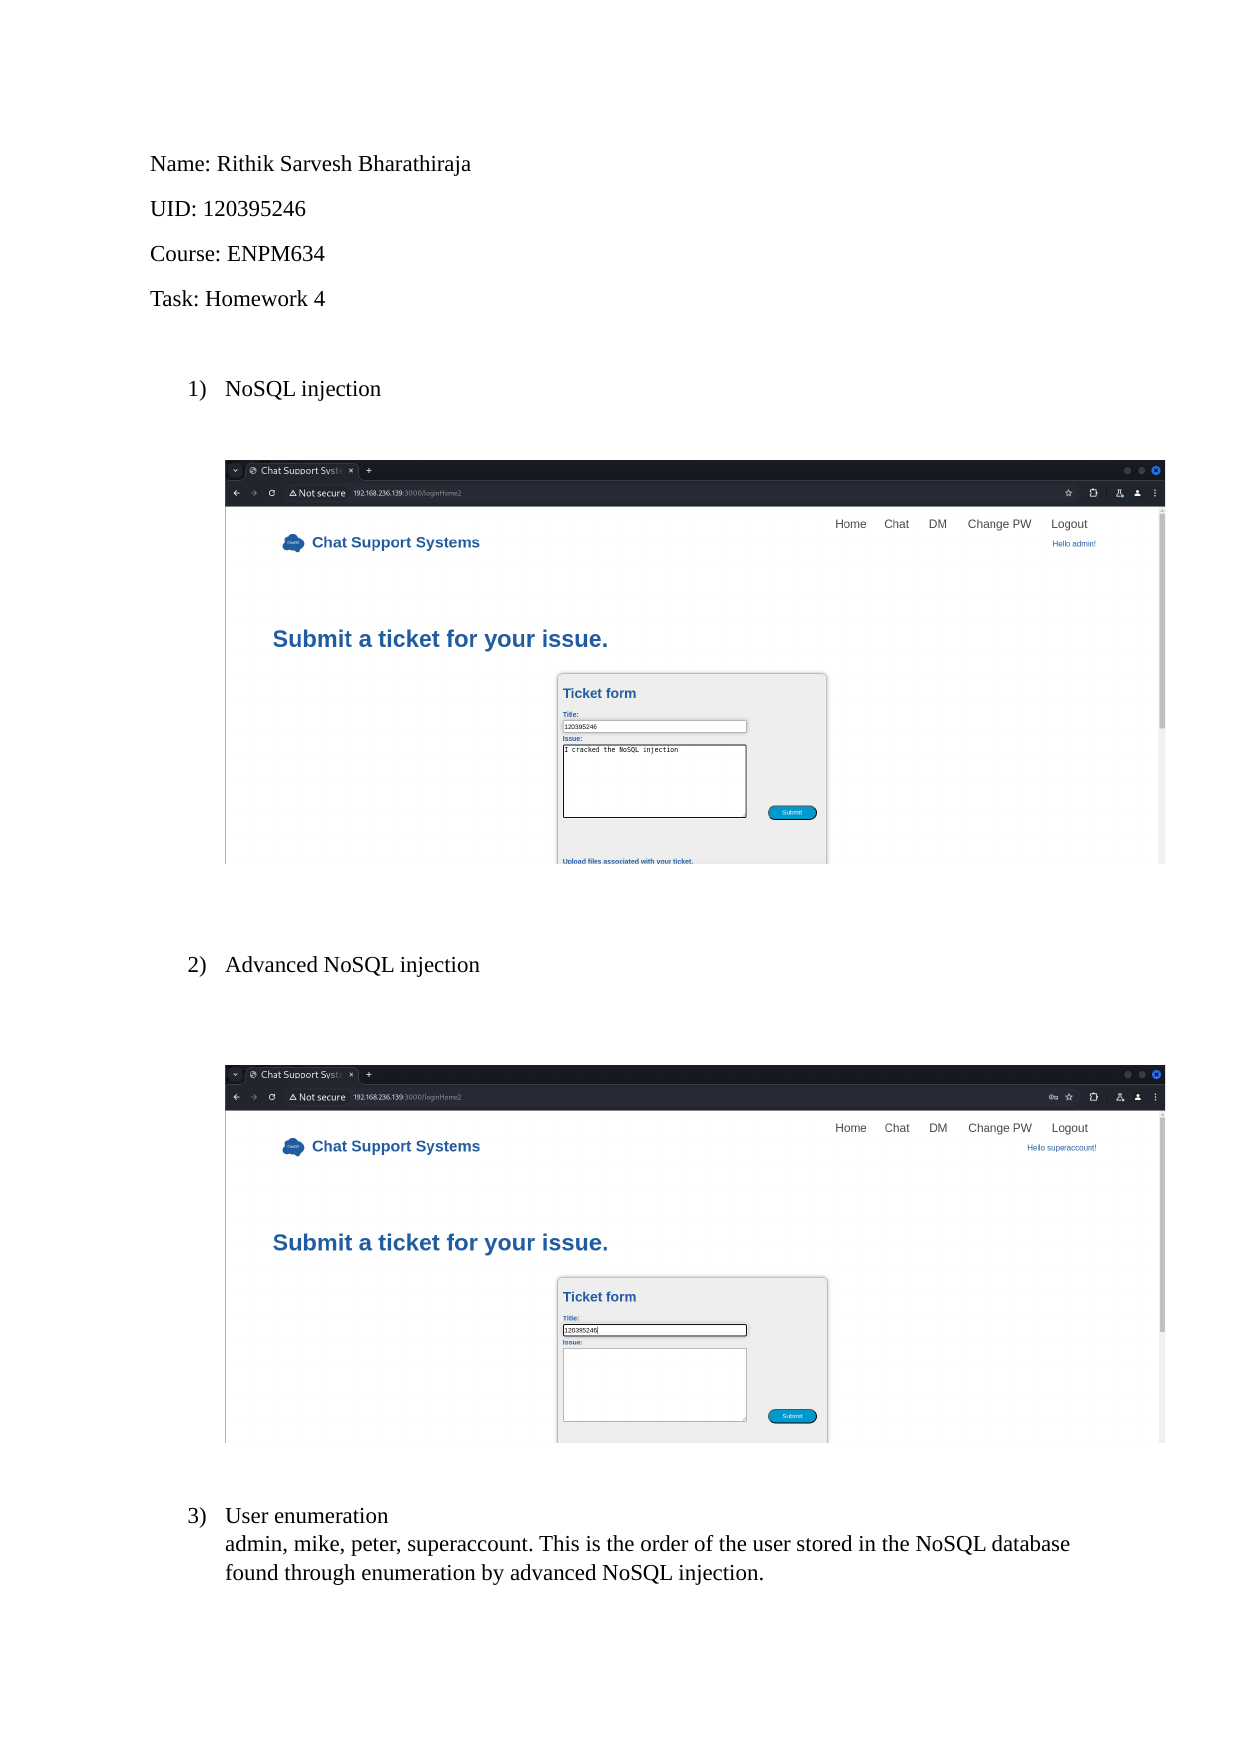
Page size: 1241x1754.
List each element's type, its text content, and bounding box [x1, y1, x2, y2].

list NoSQL injection [187, 376, 1090, 402]
text Course: ENPM634 [150, 240, 1090, 267]
picture [225, 460, 1166, 864]
text Name: Rithik Sarvesh Bharathiraja [150, 150, 1090, 176]
list User enumeration admin, mike, peter, superaccount. This is the order of the user stored in the NoSQL database found through enumeration by advanced NoSQL injection. [187, 1502, 1090, 1585]
list Advanced NoSQL injection [187, 951, 1090, 978]
text Task: Homework 4 [150, 285, 1090, 312]
picture [225, 1065, 1166, 1443]
text UID: 120395246 [150, 195, 1090, 221]
